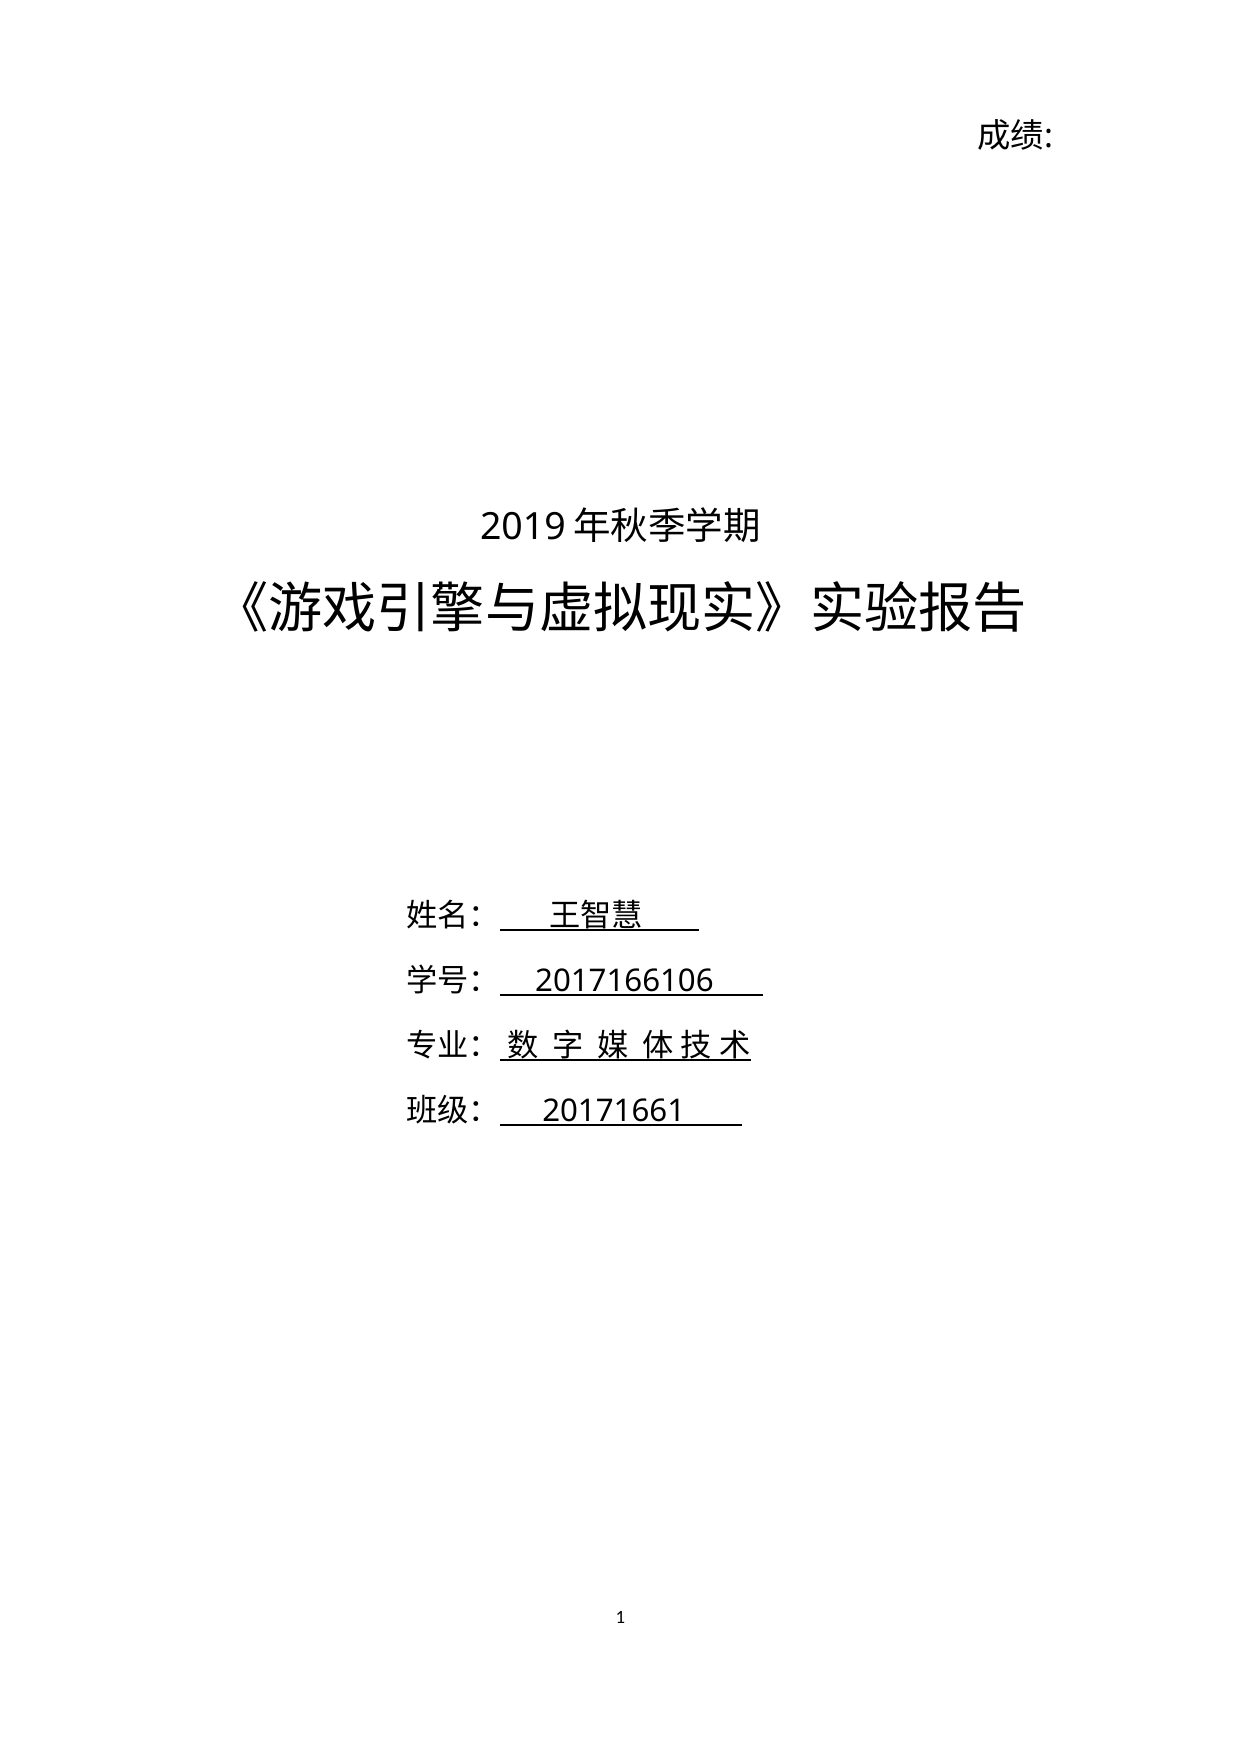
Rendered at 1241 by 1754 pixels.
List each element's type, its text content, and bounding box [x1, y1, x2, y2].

text 《游戏引擎与虚拟现实》实验报告 [187, 555, 1053, 653]
text 姓名： 王智慧 [362, 880, 1053, 945]
text 班级： 20171661 [362, 1075, 1053, 1140]
text 成绩: [187, 100, 1053, 165]
text 专业： 数 字 媒 体 技 术 [362, 1010, 1053, 1075]
text 学号： 2017166106 [362, 945, 1053, 1010]
text 2019年秋季学期 [187, 490, 1053, 555]
